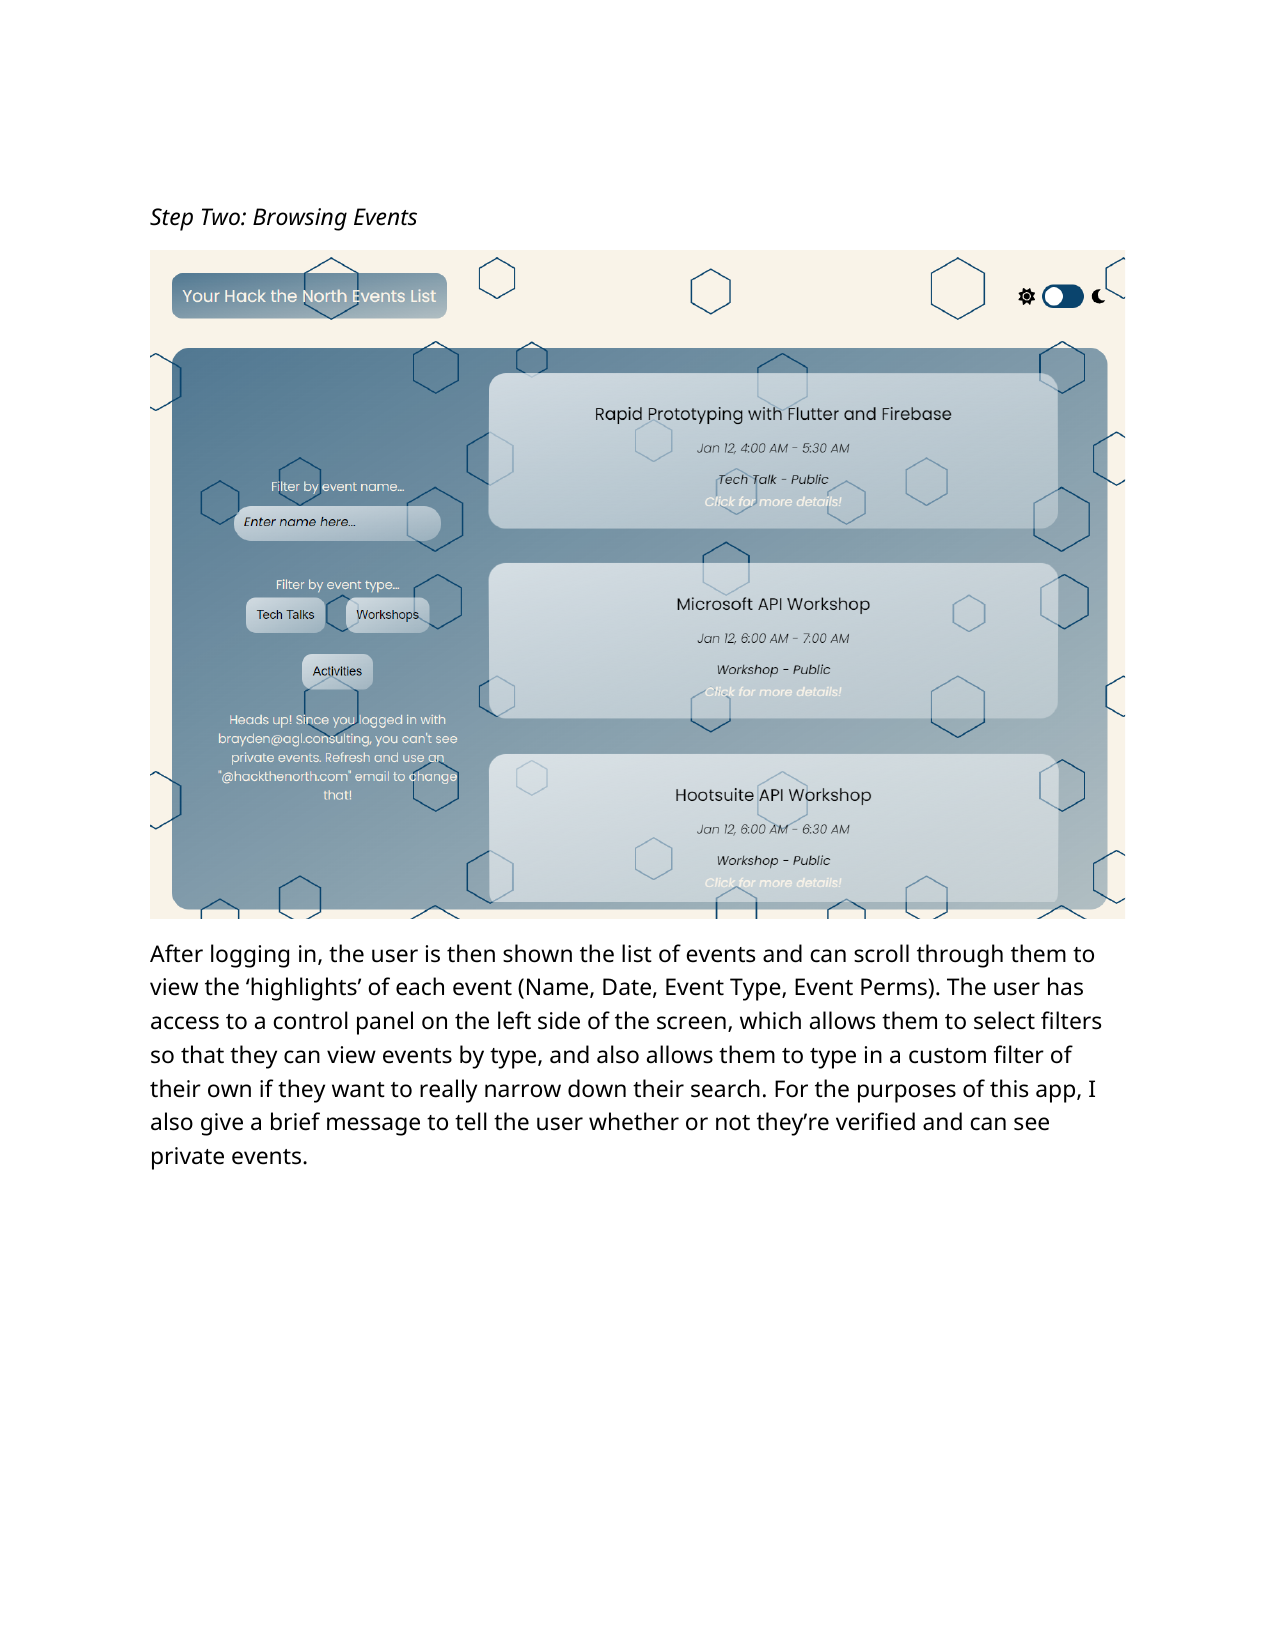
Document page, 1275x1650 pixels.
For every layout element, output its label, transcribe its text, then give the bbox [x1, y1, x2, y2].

text After logging in, the user is then shown the list of events and can scroll through them to view the ‘highlights’ of each event (Name, Date, Event Type, Event Perms). The user has access to a control panel on the left side of the screen, which allows them to select filters so that they can view events by type, and also allows them to type in a custom filter of their own if they want to really narrow down their search. For the purposes of this app, I also give a brief message to tell the user whether or not they’re verified and can see private events. [150, 938, 1125, 1171]
picture [150, 250, 1125, 919]
text Step Two: Browsing Events [150, 200, 1125, 232]
